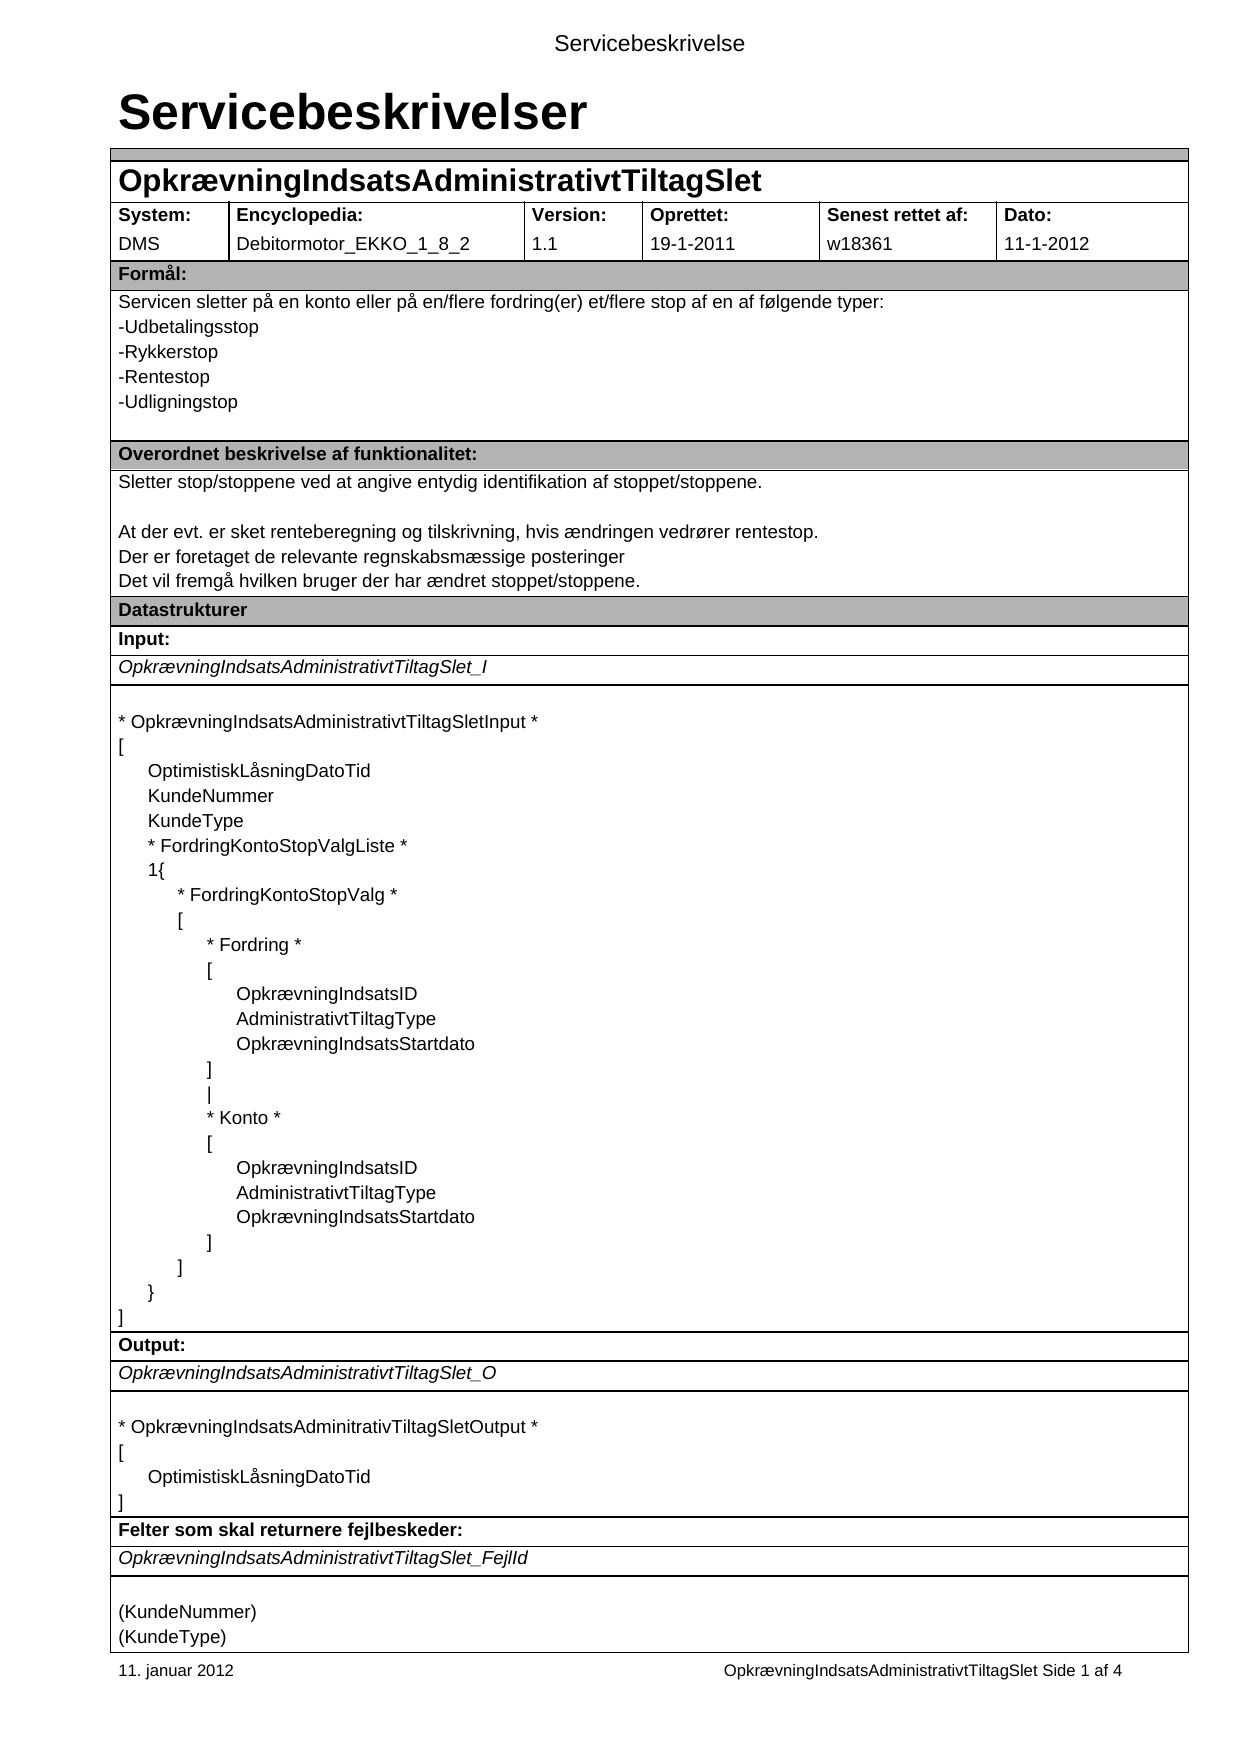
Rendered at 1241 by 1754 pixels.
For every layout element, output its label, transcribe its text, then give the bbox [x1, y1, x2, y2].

table_cell OpkrævningIndsatsAdministrativtTiltagSlet [111, 162, 1188, 201]
table_cell OpkrævningIndsatsAdministrativtTiltagSlet_FejlId [111, 1547, 1188, 1575]
table_cell Sletter stop/stoppene ved at angive entydig identifikation af stoppet/stoppene. At der evt. er sket renteberegning og tilskrivning, hvis ændringen vedrører rentestop. Der er foretaget de relevante regnskabsmæssige posteringer Det vil fremgå hvilken bruger der har ændret stoppet/stoppene. [111, 471, 1188, 596]
table_cell Felter som skal returnere fejlbeskeder: [111, 1518, 1188, 1546]
table_cell Datastrukturer [111, 597, 1188, 625]
table_cell * OpkrævningIndsatsAdminitrativTiltagSletOutput * [ OptimistiskLåsningDatoTid ] [111, 1392, 1188, 1516]
table_cell * OpkrævningIndsatsAdministrativtTiltagSletInput * [ OptimistiskLåsningDatoTid KundeNummer KundeType * FordringKontoStopValgListe * 1{ * FordringKontoStopValg * [ * Fordring * [ OpkrævningIndsatsID AdministrativtTiltagType OpkrævningIndsatsStartdato ] | * Konto * [ OpkrævningIndsatsID AdministrativtTiltagType OpkrævningIndsatsStartdato ] ] } ] [111, 686, 1188, 1331]
table_cell Dato: [997, 203, 1188, 231]
table_cell Oprettet: [643, 203, 819, 231]
table_cell Overordnet beskrivelse af funktionalitet: [111, 442, 1188, 469]
table_cell Encyclopedia: [230, 203, 524, 231]
table_cell Formål: [111, 262, 1188, 290]
table_cell System: [111, 203, 228, 231]
table_cell w18361 [820, 231, 996, 260]
table_cell 11-1-2012 [997, 231, 1188, 260]
table_cell Servicen sletter på en konto eller på en/flere fordring(er) et/flere stop af en af følgende typer: -Udbetalingsstop -Rykkerstop -Rentestop -Udligningstop [111, 291, 1188, 440]
table_cell DMS [111, 231, 228, 260]
table_cell OpkrævningIndsatsAdministrativtTiltagSlet_O [111, 1362, 1188, 1390]
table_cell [111, 1577, 1188, 1652]
table_cell Version: [525, 203, 642, 231]
text Servicebeskrivelser [118, 82, 1181, 140]
table_cell 19-1-2011 [643, 231, 819, 260]
table_cell Input: [111, 627, 1188, 655]
table_cell Debitormotor_EKKO_1_8_2 [230, 231, 524, 260]
table_cell Output: [111, 1333, 1188, 1360]
table_cell Senest rettet af: [820, 203, 996, 231]
table_cell OpkrævningIndsatsAdministrativtTiltagSlet_I [111, 656, 1188, 684]
table_header [111, 149, 1188, 160]
table_cell 1.1 [525, 231, 642, 260]
